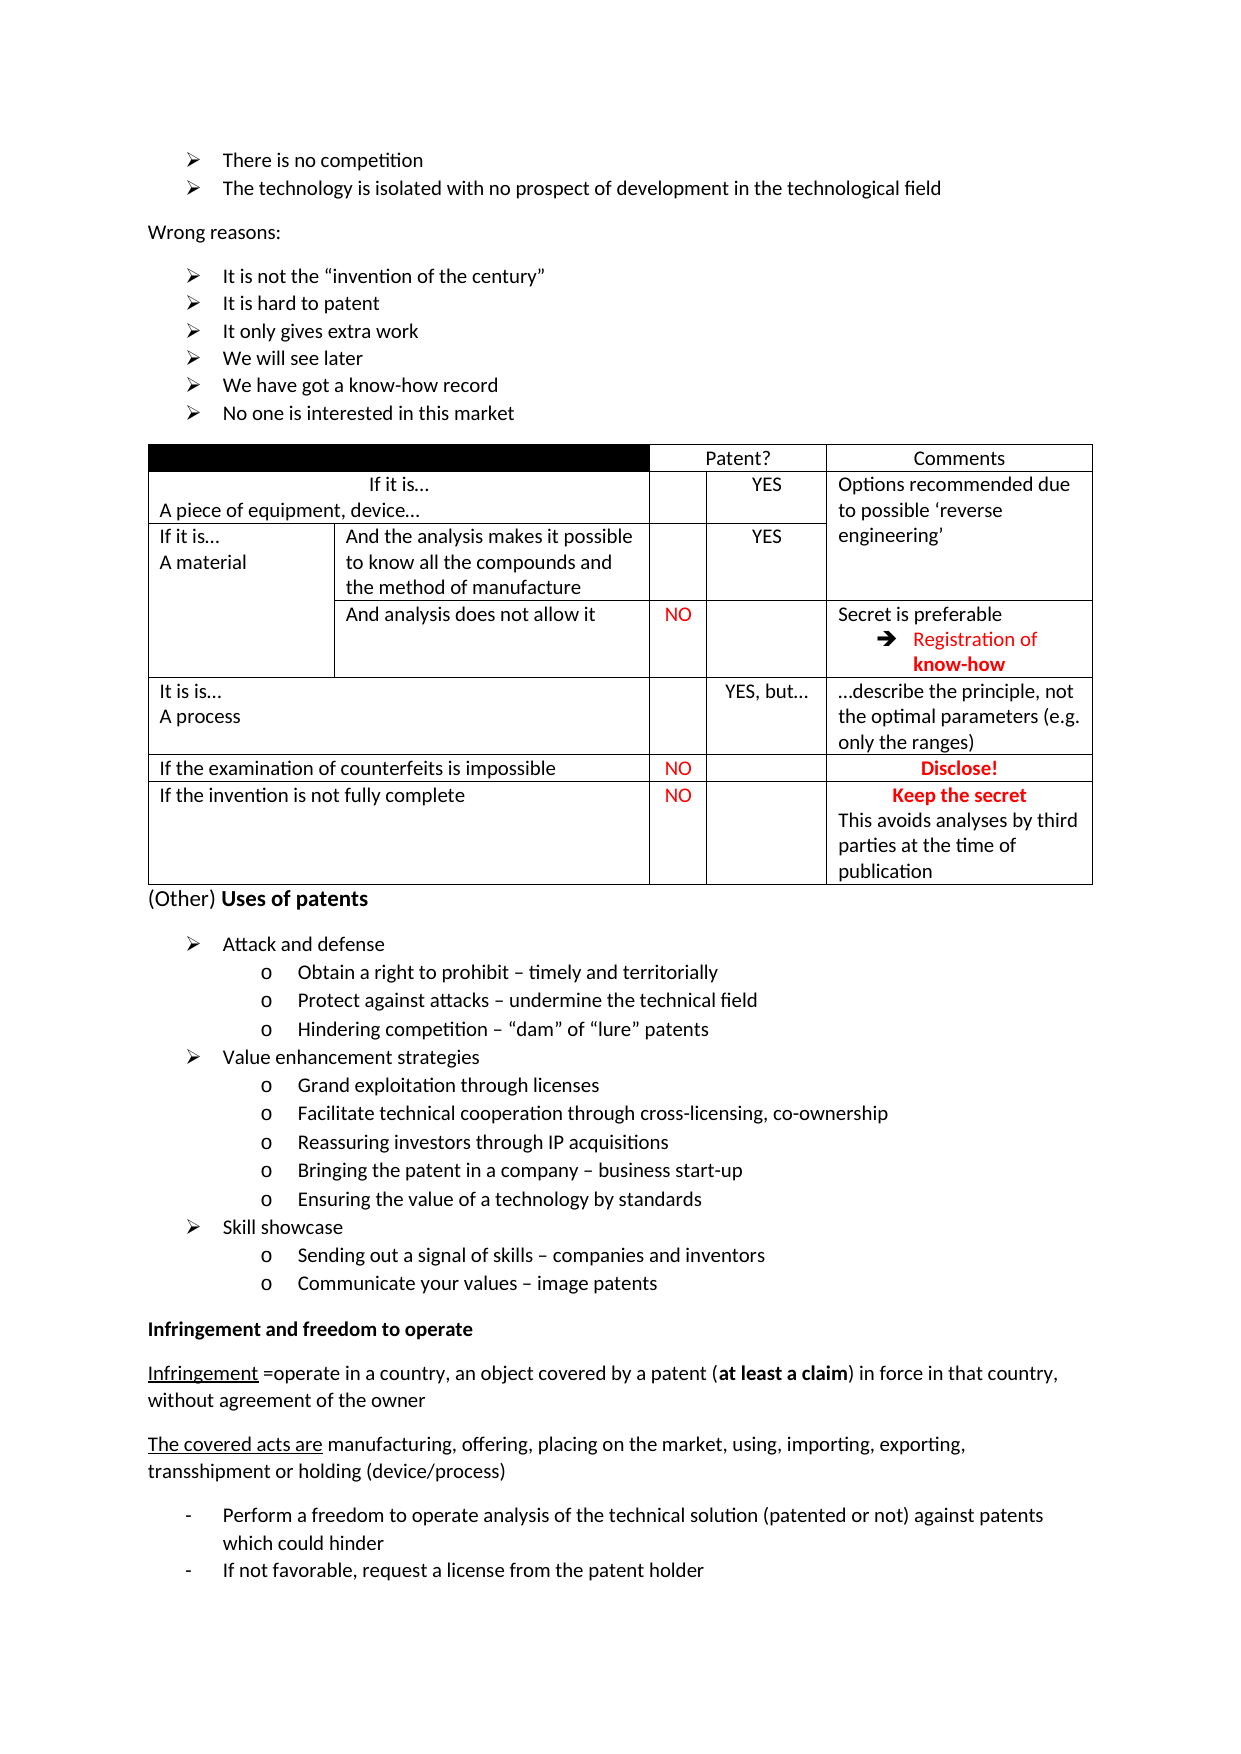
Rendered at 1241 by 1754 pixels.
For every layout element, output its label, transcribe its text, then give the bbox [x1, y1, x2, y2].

list Sending out a signal of skills – companies and inventors [260, 1242, 1093, 1268]
table_cell If it is… A material [149, 524, 334, 677]
table_cell [707, 601, 826, 677]
table_cell YES [707, 524, 826, 600]
text Wrong reasons: [148, 219, 1093, 244]
table_cell And the analysis makes it possible to know all the compounds and the method of manufacture [335, 524, 649, 600]
table_cell [707, 755, 826, 781]
table_header [149, 445, 649, 471]
list Skill showcase [185, 1214, 1093, 1240]
table_cell [650, 524, 706, 600]
table_cell Options recommended due to possible ‘reverse engineering’ [827, 472, 1092, 600]
list We have got a know-how record [185, 373, 1093, 398]
list Obtain a right to prohibit – timely and territorially [260, 959, 1093, 985]
text Infringement and freedom to operate [148, 1316, 1093, 1341]
list If not favorable, request a license from the patent holder [185, 1557, 1093, 1583]
table_cell [650, 472, 706, 522]
list Communicate your values – image patents [260, 1271, 1093, 1297]
list Value enhancement strategies [185, 1044, 1093, 1070]
table_cell Secret is preferable Registration of know-how [827, 601, 1092, 677]
list No one is interested in this market [185, 400, 1093, 426]
table_header Comments [827, 445, 1092, 471]
table_cell [707, 782, 826, 883]
table_cell And analysis does not allow it [335, 601, 649, 677]
list We will see later [185, 345, 1093, 371]
list Hindering competition – “dam” of “lure” patents [260, 1016, 1093, 1042]
table_cell NO [650, 601, 706, 677]
list Grand exploitation through licenses [260, 1072, 1093, 1098]
table_cell If the invention is not fully complete [149, 782, 649, 883]
table_cell Keep the secret This avoids analyses by third parties at the time of publication [827, 782, 1092, 883]
list There is no competition [185, 148, 1093, 173]
list Perform a freedom to operate analysis of the technical solution (patented or not) against patents which could hinder [185, 1503, 1093, 1556]
list Attack and defense [185, 931, 1093, 957]
table_cell If it is… A piece of equipment, device… [149, 472, 649, 522]
list It only gives extra work [185, 318, 1093, 343]
list The technology is isolated with no prospect of development in the technological field [185, 175, 1093, 200]
list It is not the “invention of the century” [185, 263, 1093, 288]
list Ensuring the value of a technology by standards [260, 1186, 1093, 1212]
list Protect against attacks – undermine the technical field [260, 987, 1093, 1014]
list Bringing the patent in a company – business start-up [260, 1157, 1093, 1184]
table_cell Disclose! [827, 755, 1092, 781]
table_cell [650, 678, 706, 754]
table_header Patent? [650, 445, 826, 471]
table_cell NO [650, 782, 706, 883]
table_cell NO [650, 755, 706, 781]
table_cell …describe the principle, not the optimal parameters (e.g. only the ranges) [827, 678, 1092, 754]
list It is hard to patent [185, 291, 1093, 316]
list Reassuring investors through IP acquisitions [260, 1129, 1093, 1155]
text (Other) Uses of patents [148, 885, 1093, 913]
table_cell YES, but… [707, 678, 826, 754]
table_cell It is is… A process [149, 678, 649, 754]
table_cell If the examination of counterfeits is impossible [149, 755, 649, 781]
table_cell YES [707, 472, 826, 522]
list Facilitate technical cooperation through cross-licensing, co-ownership [260, 1100, 1093, 1127]
text Infringement =operate in a country, an object covered by a patent (at least a claim) in force in that country, without agreement of the owner [148, 1360, 1093, 1413]
text The covered acts are manufacturing, offering, placing on the market, using, importing, exporting, transshipment or holding (device/process) [148, 1431, 1093, 1484]
